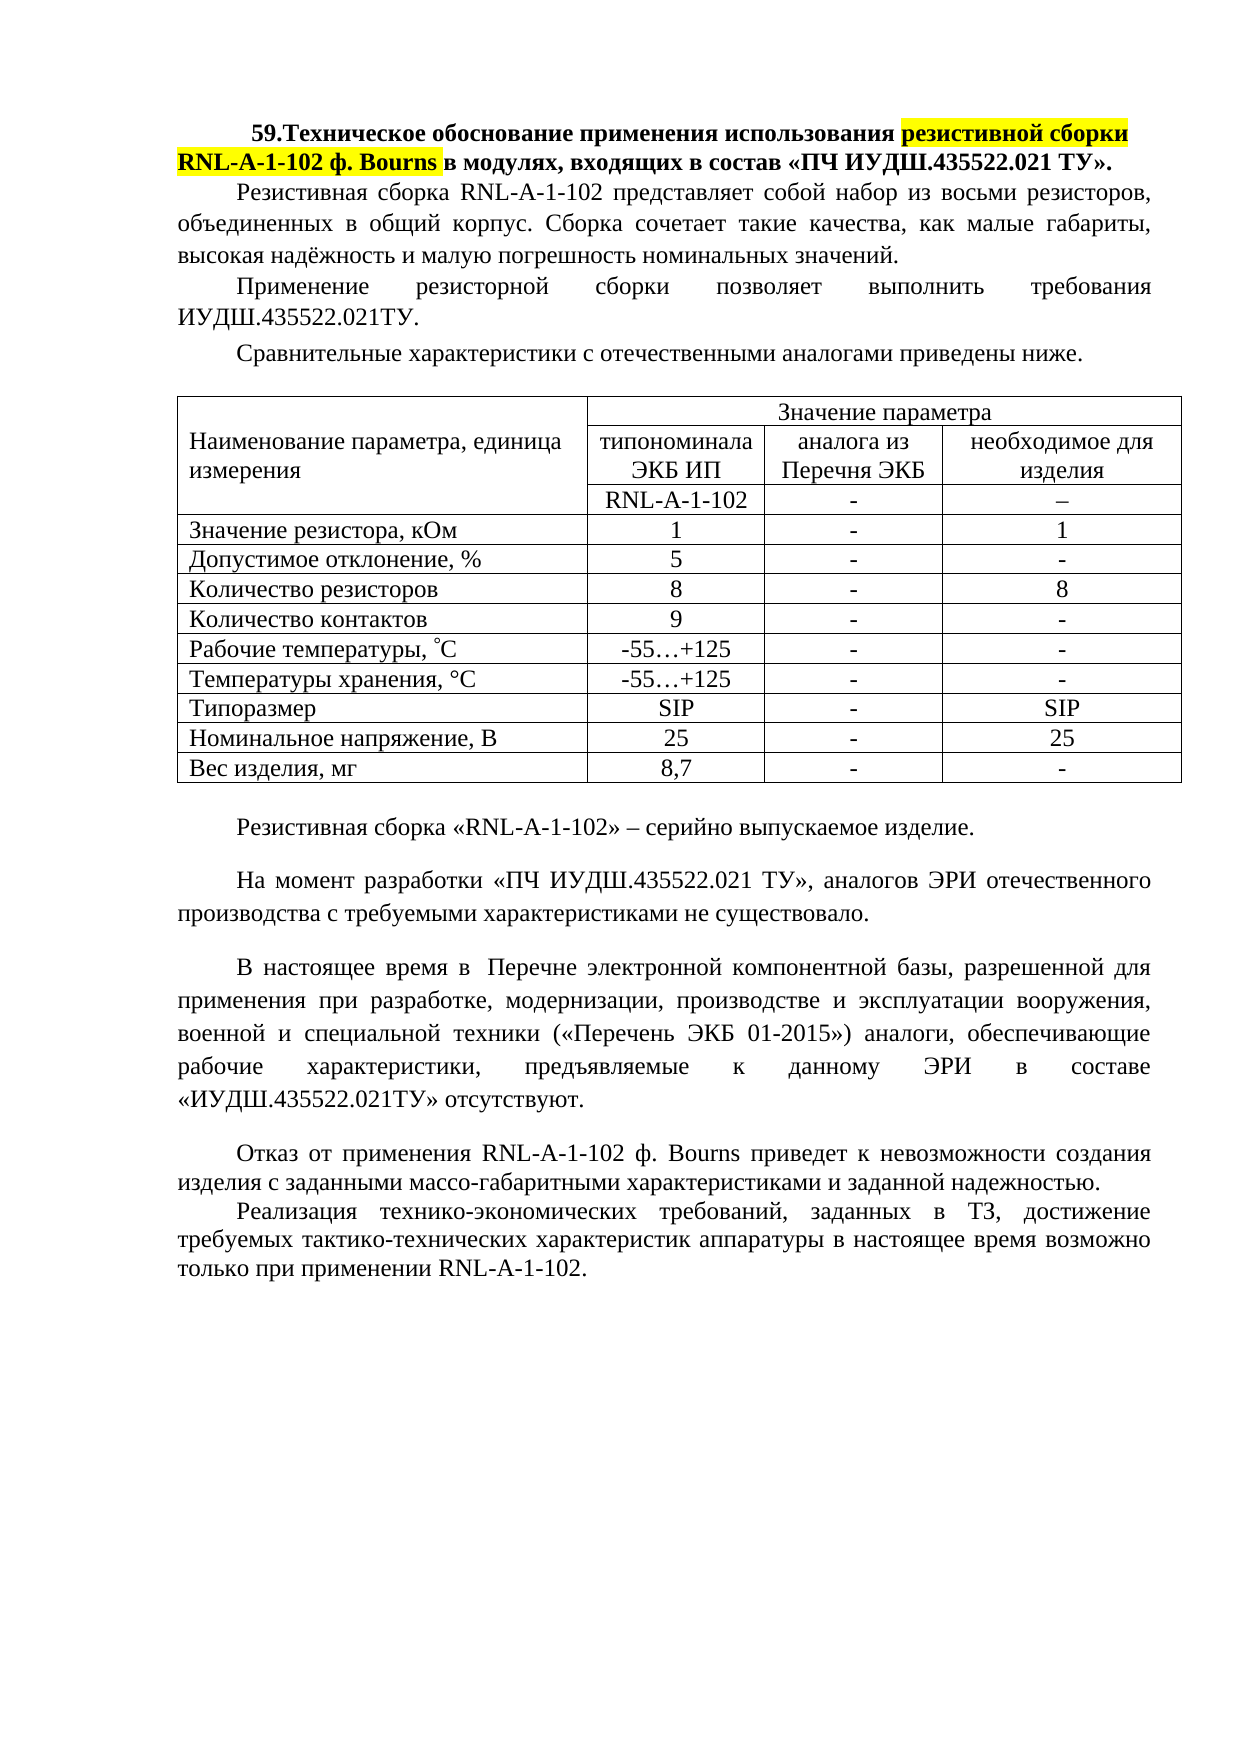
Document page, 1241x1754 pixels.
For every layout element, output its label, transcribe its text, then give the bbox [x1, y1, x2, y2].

text В настоящее время в Перечне электронной компонентной базы, разрешенной для применения при разработке, модернизации, производстве и эксплуатации вооружения, военной и специальной техники («Перечень ЭКБ 01-2015») аналоги, обеспечивающие рабочие характеристики, предъявляемые к данному ЭРИ в составе «ИУДШ.435522.021ТУ» отсутствуют. [177, 952, 1152, 1113]
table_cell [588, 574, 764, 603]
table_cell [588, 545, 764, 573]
text Применение резисторной сборки позволяет выполнить требования ИУДШ.435522.021ТУ. [177, 269, 1152, 332]
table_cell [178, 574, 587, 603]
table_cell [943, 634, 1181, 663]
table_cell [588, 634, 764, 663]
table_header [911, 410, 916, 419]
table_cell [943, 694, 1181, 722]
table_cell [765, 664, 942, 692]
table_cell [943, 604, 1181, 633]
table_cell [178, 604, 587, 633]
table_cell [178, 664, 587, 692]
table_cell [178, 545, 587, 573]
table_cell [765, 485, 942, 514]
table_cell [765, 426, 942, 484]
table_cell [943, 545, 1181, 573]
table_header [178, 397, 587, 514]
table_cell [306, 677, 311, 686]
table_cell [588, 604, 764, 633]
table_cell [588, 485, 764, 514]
text Сравнительные характеристики с отечественными аналогами приведены ниже. [177, 338, 1152, 367]
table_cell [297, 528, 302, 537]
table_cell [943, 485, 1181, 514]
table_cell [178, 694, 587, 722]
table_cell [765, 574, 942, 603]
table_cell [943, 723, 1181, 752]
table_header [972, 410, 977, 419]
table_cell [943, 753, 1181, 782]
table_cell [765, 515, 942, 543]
text Резистивная сборка «RNL-A-1-102» – серийно выпускаемое изделие. [177, 812, 1152, 840]
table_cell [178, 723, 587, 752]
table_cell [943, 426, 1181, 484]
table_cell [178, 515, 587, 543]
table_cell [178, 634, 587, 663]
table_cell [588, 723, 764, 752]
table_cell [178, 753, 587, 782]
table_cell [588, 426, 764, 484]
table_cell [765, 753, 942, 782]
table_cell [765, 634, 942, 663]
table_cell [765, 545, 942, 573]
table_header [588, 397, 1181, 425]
text 59.Техническое обоснование применения использования резистивной сборки RNL-A-1-102 ф. Bourns в модулях, входящих в состав «ПЧ ИУДШ.435522.021 ТУ». [177, 118, 1152, 176]
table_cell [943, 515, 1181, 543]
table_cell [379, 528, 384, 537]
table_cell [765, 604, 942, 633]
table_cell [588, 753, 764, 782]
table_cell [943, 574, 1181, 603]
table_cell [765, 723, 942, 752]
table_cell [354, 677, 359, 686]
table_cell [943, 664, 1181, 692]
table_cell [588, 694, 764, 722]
text Резистивная сборка RNL-A-1-102 представляет собой набор из восьми резисторов, объединенных в общий корпус. Сборка сочетает такие качества, как малые габариты, высокая надёжность и малую погрешность номинальных значений. [177, 176, 1152, 269]
text Реализация технико-экономических требований, заданных в ТЗ, достижение требуемых тактико-технических характеристик аппаратуры в настоящее время возможно только при применении RNL-A-1-102. [177, 1196, 1152, 1282]
text На момент разработки «ПЧ ИУДШ.435522.021 ТУ», аналогов ЭРИ отечественного производства с требуемыми характеристиками не существовало. [177, 866, 1152, 927]
text Отказ от применения RNL-A-1-102 ф. Bourns приведет к невозможности создания изделия с заданными массо-габаритными характеристиками и заданной надежностью. [177, 1138, 1152, 1196]
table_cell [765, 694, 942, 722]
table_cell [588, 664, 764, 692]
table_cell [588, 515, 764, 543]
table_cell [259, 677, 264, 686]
